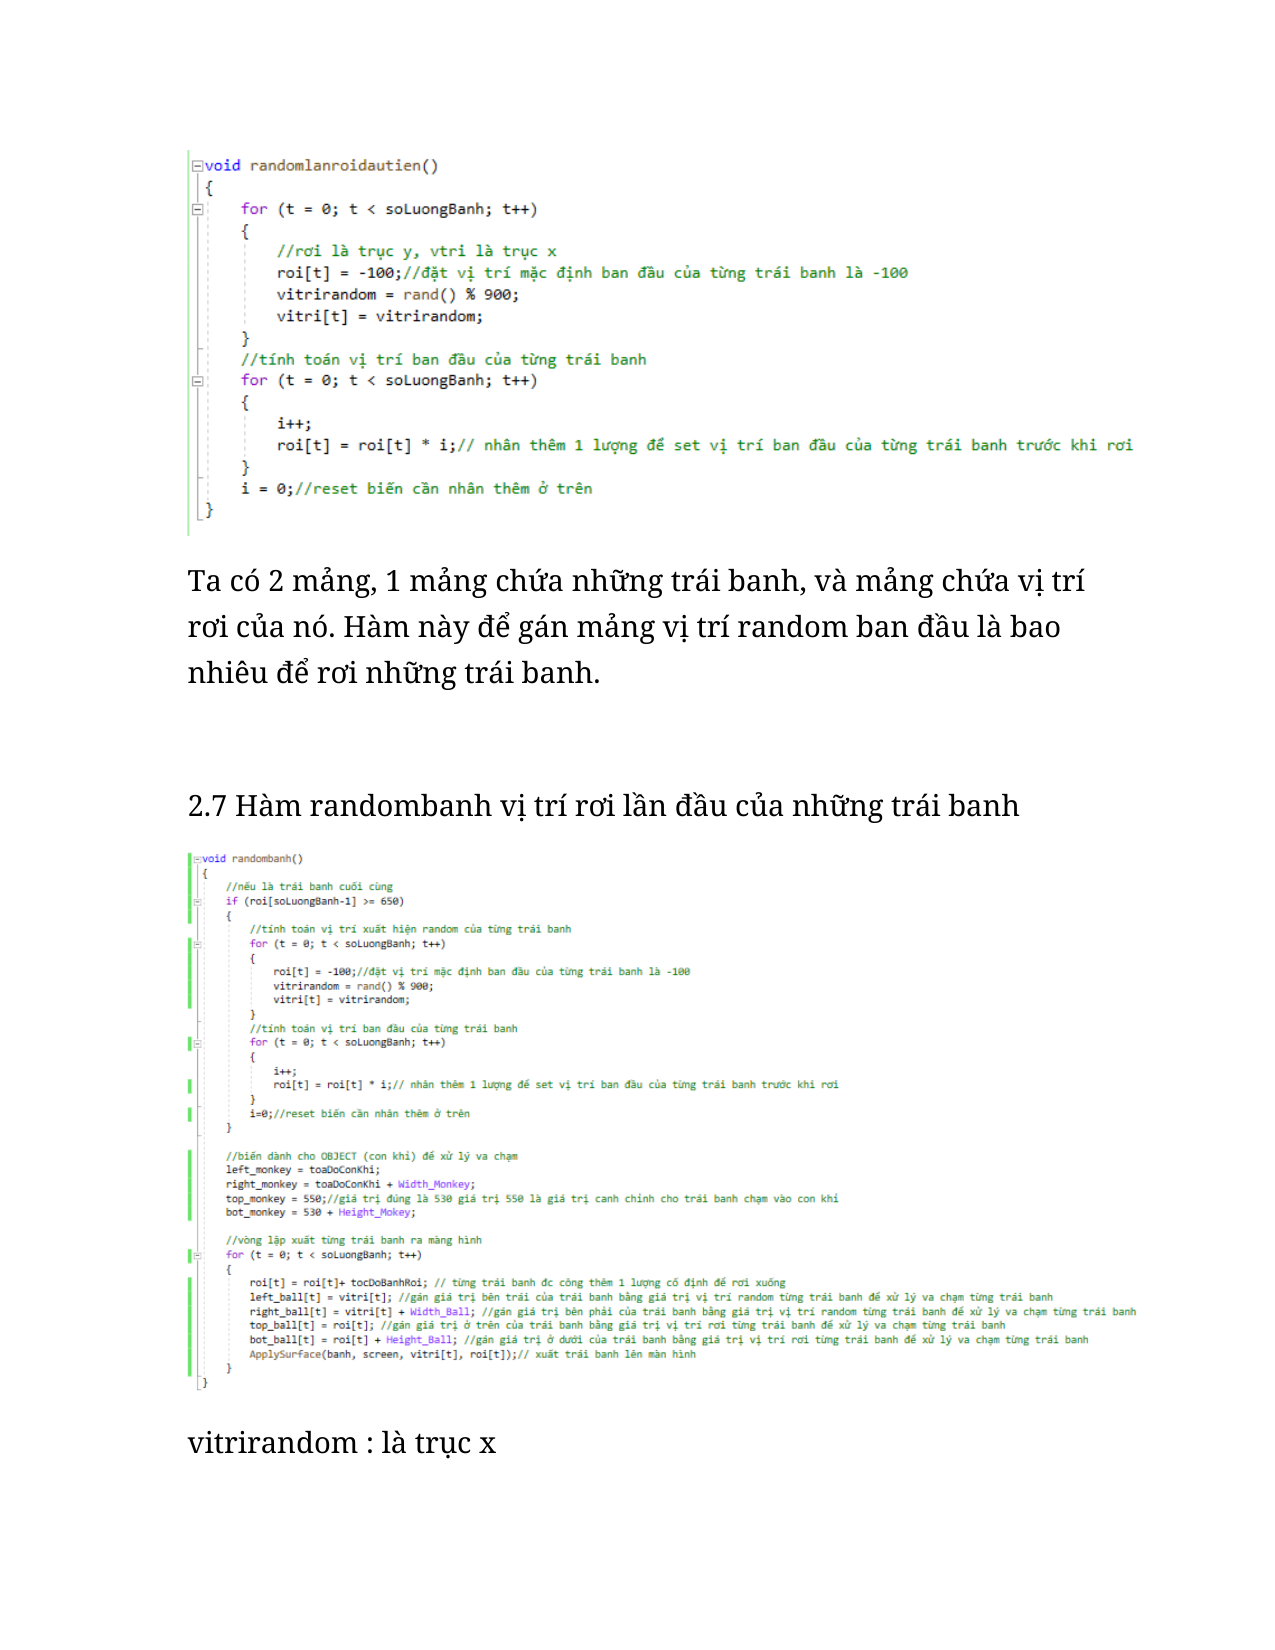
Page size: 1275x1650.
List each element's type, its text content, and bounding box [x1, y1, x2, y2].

text vitrirandom : là trục x [187, 1422, 1125, 1462]
picture [187, 851, 1163, 1397]
picture [187, 150, 1163, 536]
text Ta có 2 mảng, 1 mảng chứa những trái banh, và mảng chứa vị trí rơi của nó. Hàm này để gán mảng vị trí random ban đầu là bao nhiêu để rơi những trái banh. [187, 561, 1125, 692]
text 2.7 Hàm randombanh vị trí rơi lần đầu của những trái banh [187, 785, 1125, 824]
